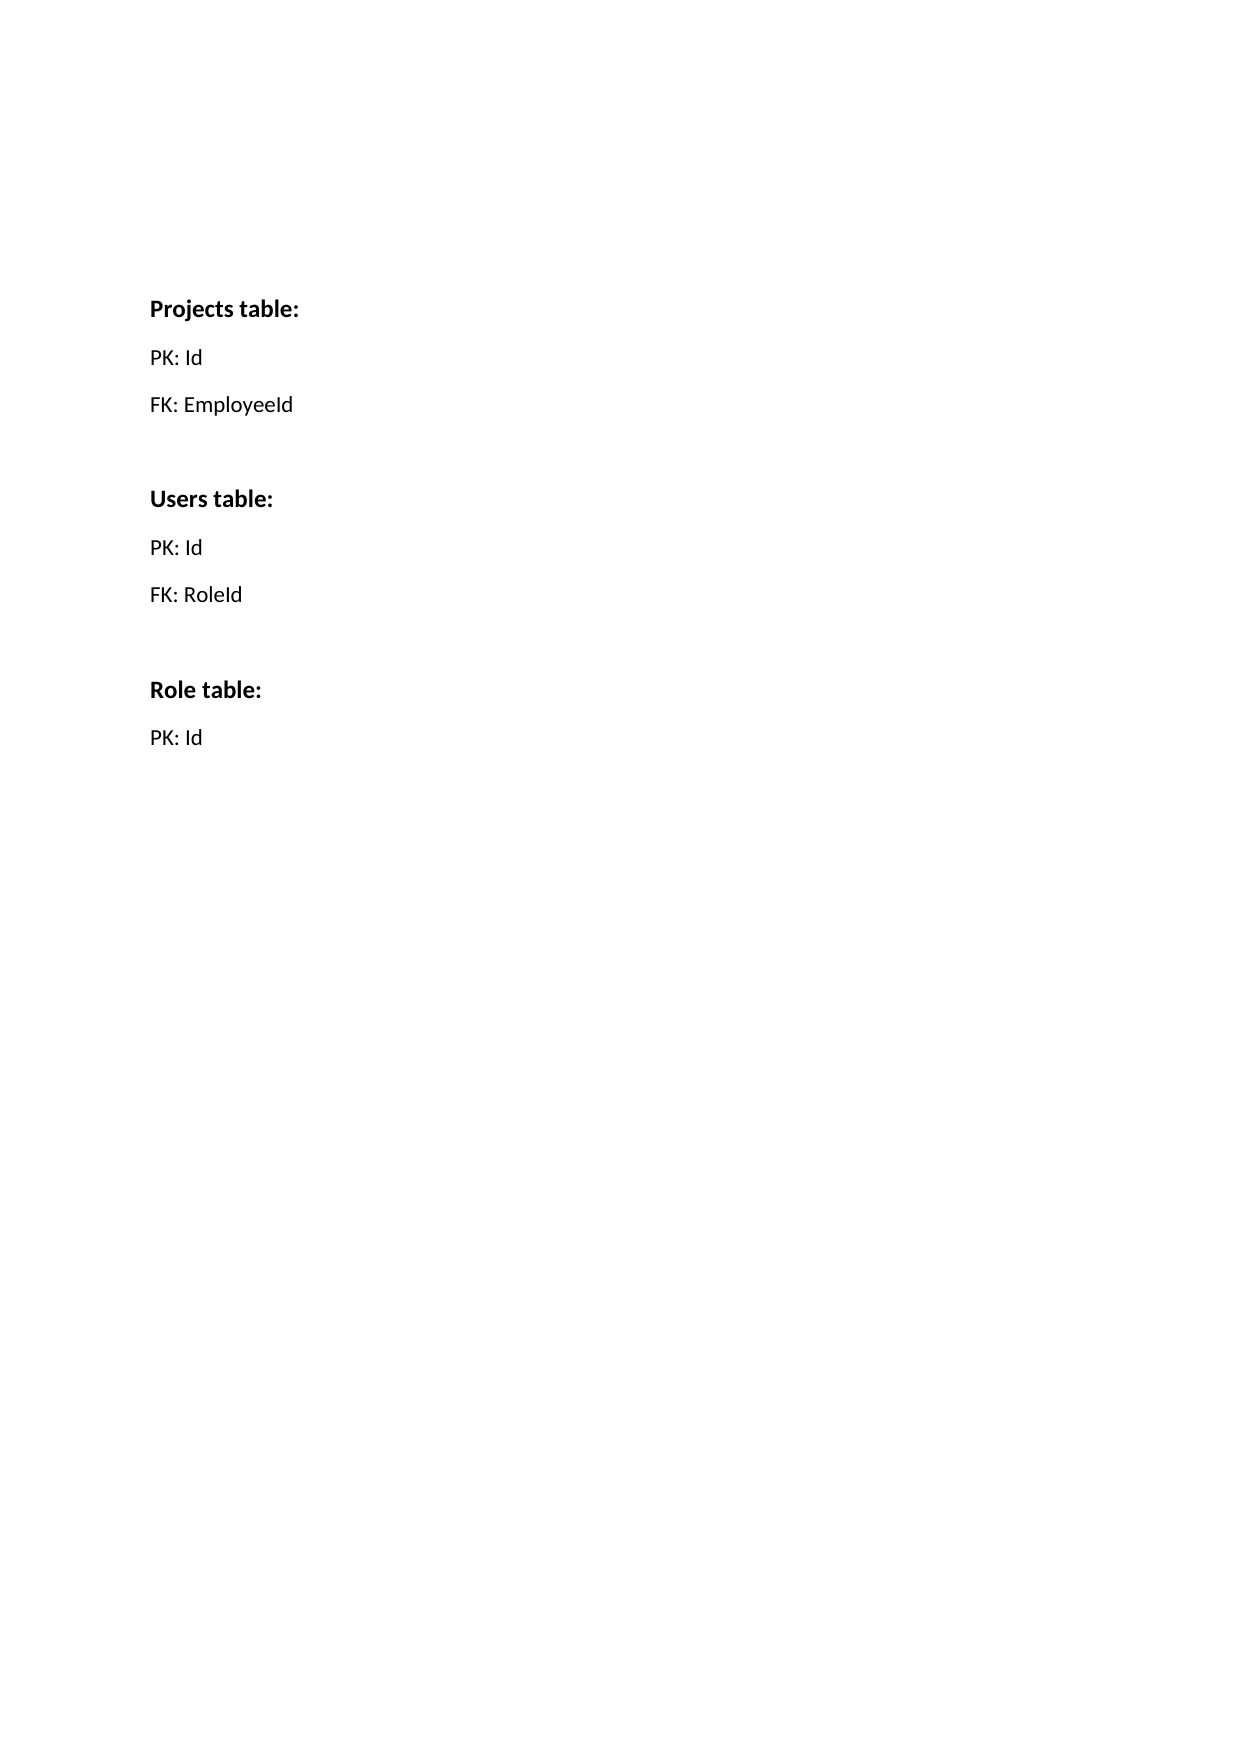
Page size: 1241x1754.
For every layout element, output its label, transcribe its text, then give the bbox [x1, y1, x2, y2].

text PK: Id [150, 343, 1090, 371]
text FK: EmployeeId [150, 390, 1090, 418]
text PK: Id [150, 723, 1090, 751]
text FK: RoleId [150, 580, 1090, 608]
text Projects table: [150, 293, 1090, 324]
text Users table: [150, 483, 1090, 514]
text PK: Id [150, 533, 1090, 561]
text Role table: [150, 674, 1090, 704]
